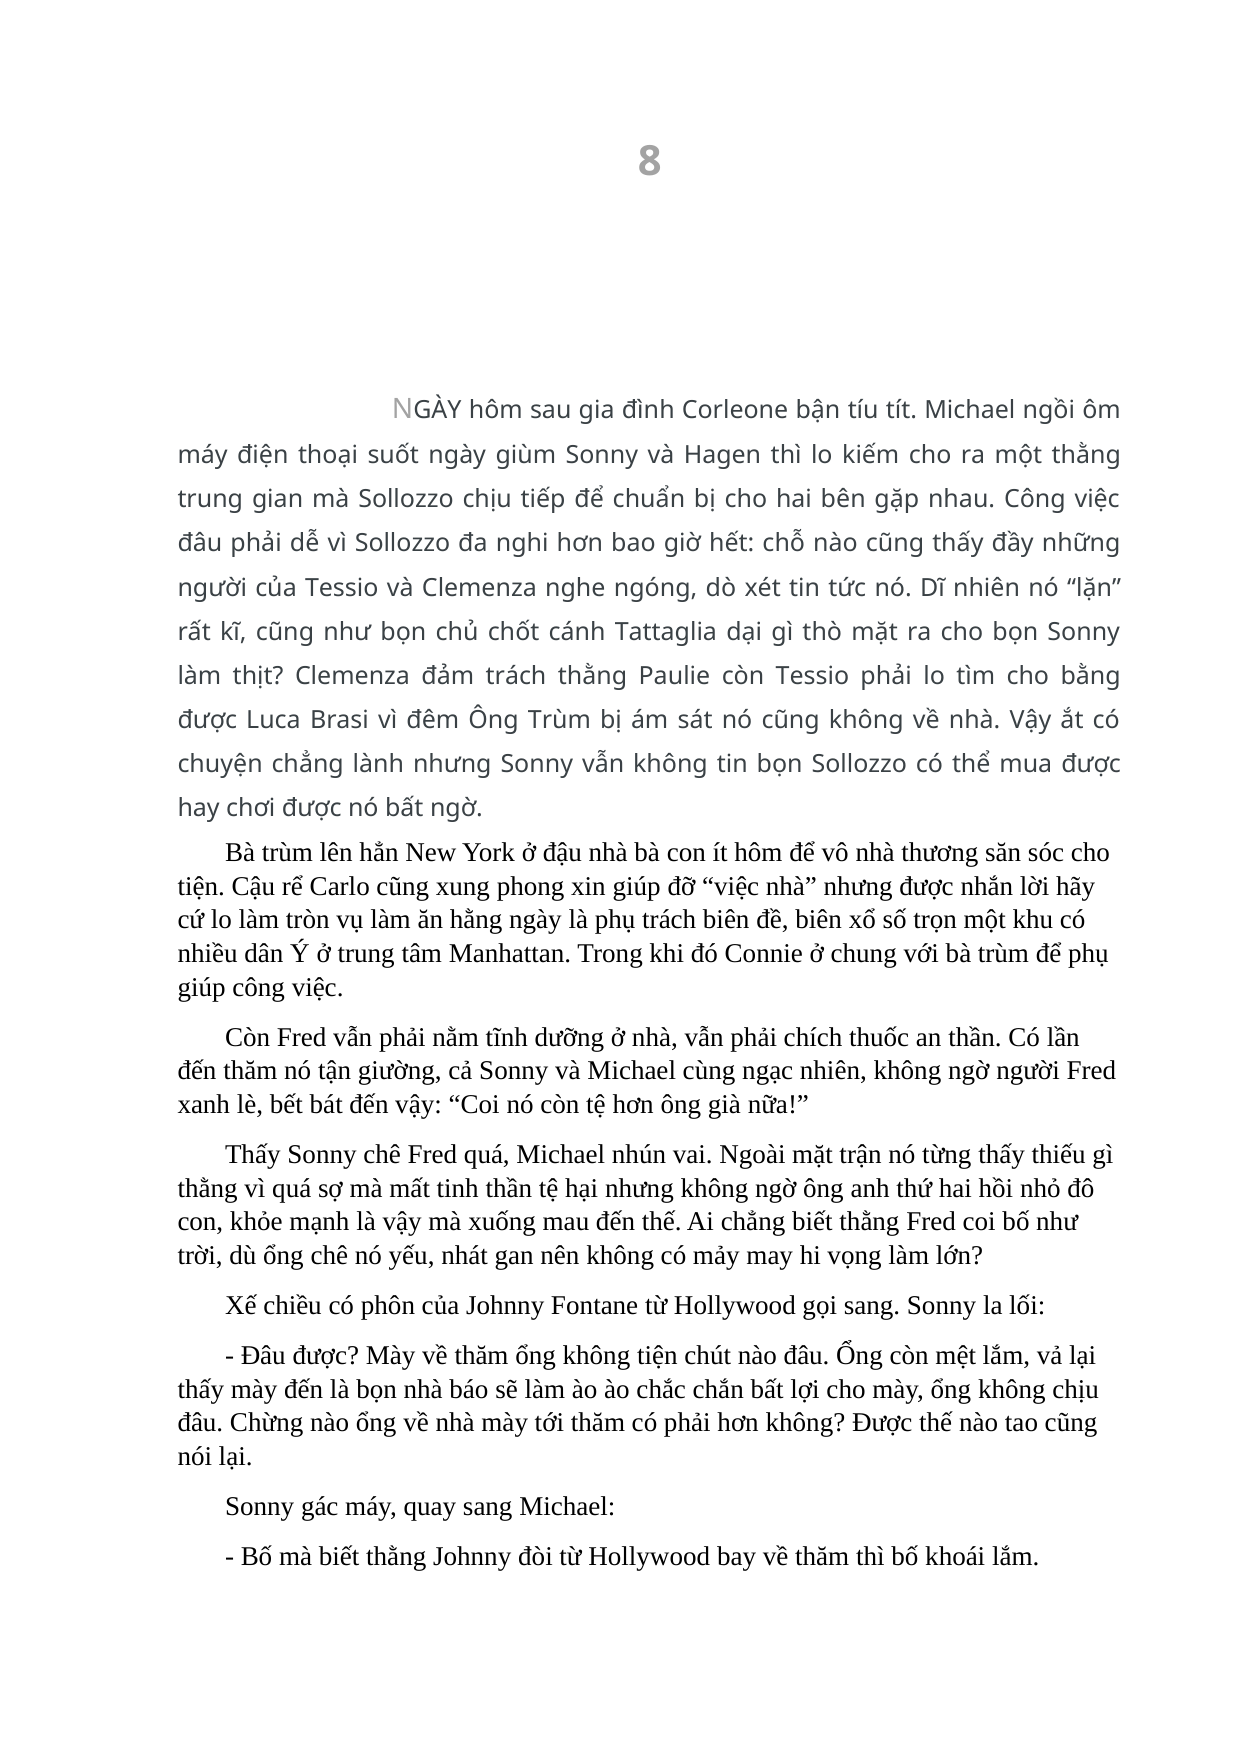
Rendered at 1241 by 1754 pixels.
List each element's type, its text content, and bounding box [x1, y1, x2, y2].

text - Bố mà biết thằng Johnny đòi từ Hollywood bay về thăm thì bố khoái lắm. [177, 1540, 1122, 1571]
subtitle 8 [372, 131, 927, 187]
text Thấy Sonny chê Fred quá, Michael nhún vai. Ngoài mặt trận nó từng thấy thiếu gì thằng vì quá sợ mà mất tinh thần tệ hại nhưng không ngờ ông anh thứ hai hồi nhỏ đô con, khỏe mạnh là vậy mà xuống mau đến thế. Ai chẳng biết thằng Fred coi bố như trời, dù ổng chê nó yếu, nhát gan nên không có mảy may hi vọng làm lớn? [177, 1138, 1122, 1270]
text Sonny gác máy, quay sang Michael: [177, 1490, 1122, 1521]
text Còn Fred vẫn phải nằm tĩnh dưỡng ở nhà, vẫn phải chích thuốc an thần. Có lần đến thăm nó tận giường, cả Sonny và Michael cùng ngạc nhiên, không ngờ người Fred xanh lè, bết bát đến vậy: “Coi nó còn tệ hơn ông già nữa!” [177, 1021, 1122, 1119]
text NGÀY hôm sau gia đình Corleone bận tíu tít. Michael ngồi ôm máy điện thoại suốt ngày giùm Sonny và Hagen thì lo kiếm cho ra một thằng trung gian mà Sollozzo chịu tiếp để chuẩn bị cho hai bên gặp nhau. Công việc đâu phải dễ vì Sollozzo đa nghi hơn bao giờ hết: chỗ nào cũng thấy đầy những người của Tessio và Clemenza nghe ngóng, dò xét tin tức nó. Dĩ nhiên nó “lặn” rất kĩ, cũng như bọn chủ chốt cánh Tattaglia dại gì thò mặt ra cho bọn Sonny làm thịt? Clemenza đảm trách thằng Paulie còn Tessio phải lo tìm cho bằng được Luca Brasi vì đêm Ông Trùm bị ám sát nó cũng không về nhà. Vậy ắt có chuyện chẳng lành nhưng Sonny vẫn không tin bọn Sollozzo có thể mua được hay chơi được nó bất ngờ. [177, 382, 1122, 824]
text Bà trùm lên hẳn New York ở đậu nhà bà con ít hôm để vô nhà thương săn sóc cho tiện. Cậu rể Carlo cũng xung phong xin giúp đỡ “việc nhà” nhưng được nhắn lời hãy cứ lo làm tròn vụ làm ăn hằng ngày là phụ trách biên đề, biên xổ số trọn một khu có nhiều dân Ý ở trung tâm Manhattan. Trong khi đó Connie ở chung với bà trùm để phụ giúp công việc. [177, 837, 1122, 1002]
text - Đâu được? Mày về thăm ổng không tiện chút nào đâu. Ổng còn mệt lắm, vả lại thấy mày đến là bọn nhà báo sẽ làm ào ào chắc chắn bất lợi cho mày, ổng không chịu đâu. Chừng nào ổng về nhà mày tới thăm có phải hơn không? Được thế nào tao cũng nói lại. [177, 1339, 1122, 1471]
text Xế chiều có phôn của Johnny Fontane từ Hollywood gọi sang. Sonny la lối: [177, 1289, 1122, 1320]
